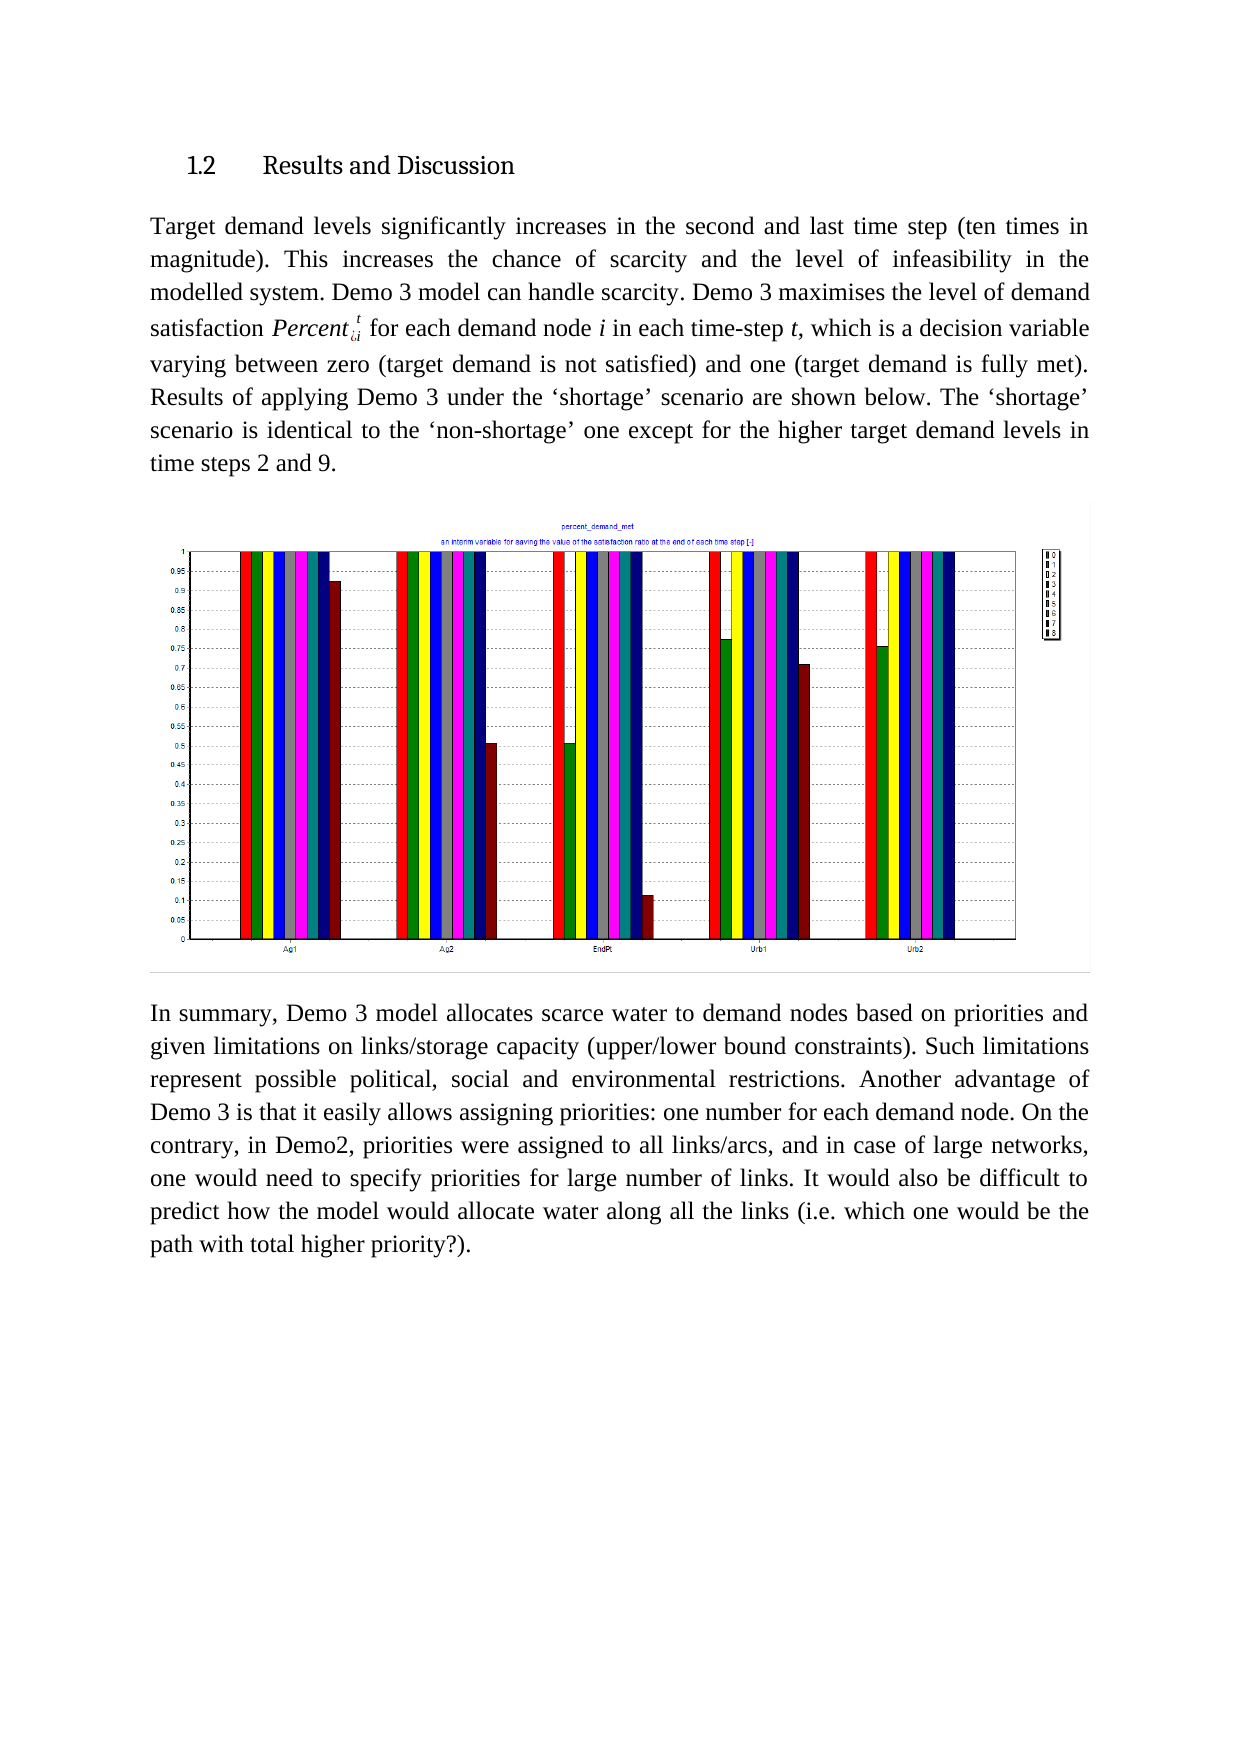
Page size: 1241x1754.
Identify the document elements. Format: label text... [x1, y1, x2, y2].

subtitle Results and Discussion [187, 150, 1090, 181]
text In summary, Demo 3 model allocates scarce water to demand nodes based on priorities and given limitations on links/storage capacity (upper/lower bound constraints). Such limitations represent possible political, social and environmental restrictions. Another advantage of Demo 3 is that it easily allows assigning priorities: one number for each demand node. On the contrary, in Demo2, priorities were assigned to all links/arcs, and in case of large networks, one would need to specify priorities for large number of links. It would also be difficult to predict how the model would allocate water along all the links (i.e. which one would be the path with total higher priority?). [150, 998, 1090, 1258]
text Target demand levels significantly increases in the second and last time step (ten times in magnitude). This increases the chance of scarcity and the level of infeasibility in the modelled system. Demo 3 model can handle scarcity. Demo 3 maximises the level of demand satisfaction for each demand node i in each time-step t, which is a decision variable varying between zero (target demand is not satisfied) and one (target demand is fully met). Results of applying Demo 3 under the ‘shortage’ scenario are shown below. The ‘shortage’ scenario is identical to the ‘non-shortage’ one except for the higher target demand levels in time steps 2 and 9. [150, 211, 1090, 477]
picture [150, 501, 1091, 973]
